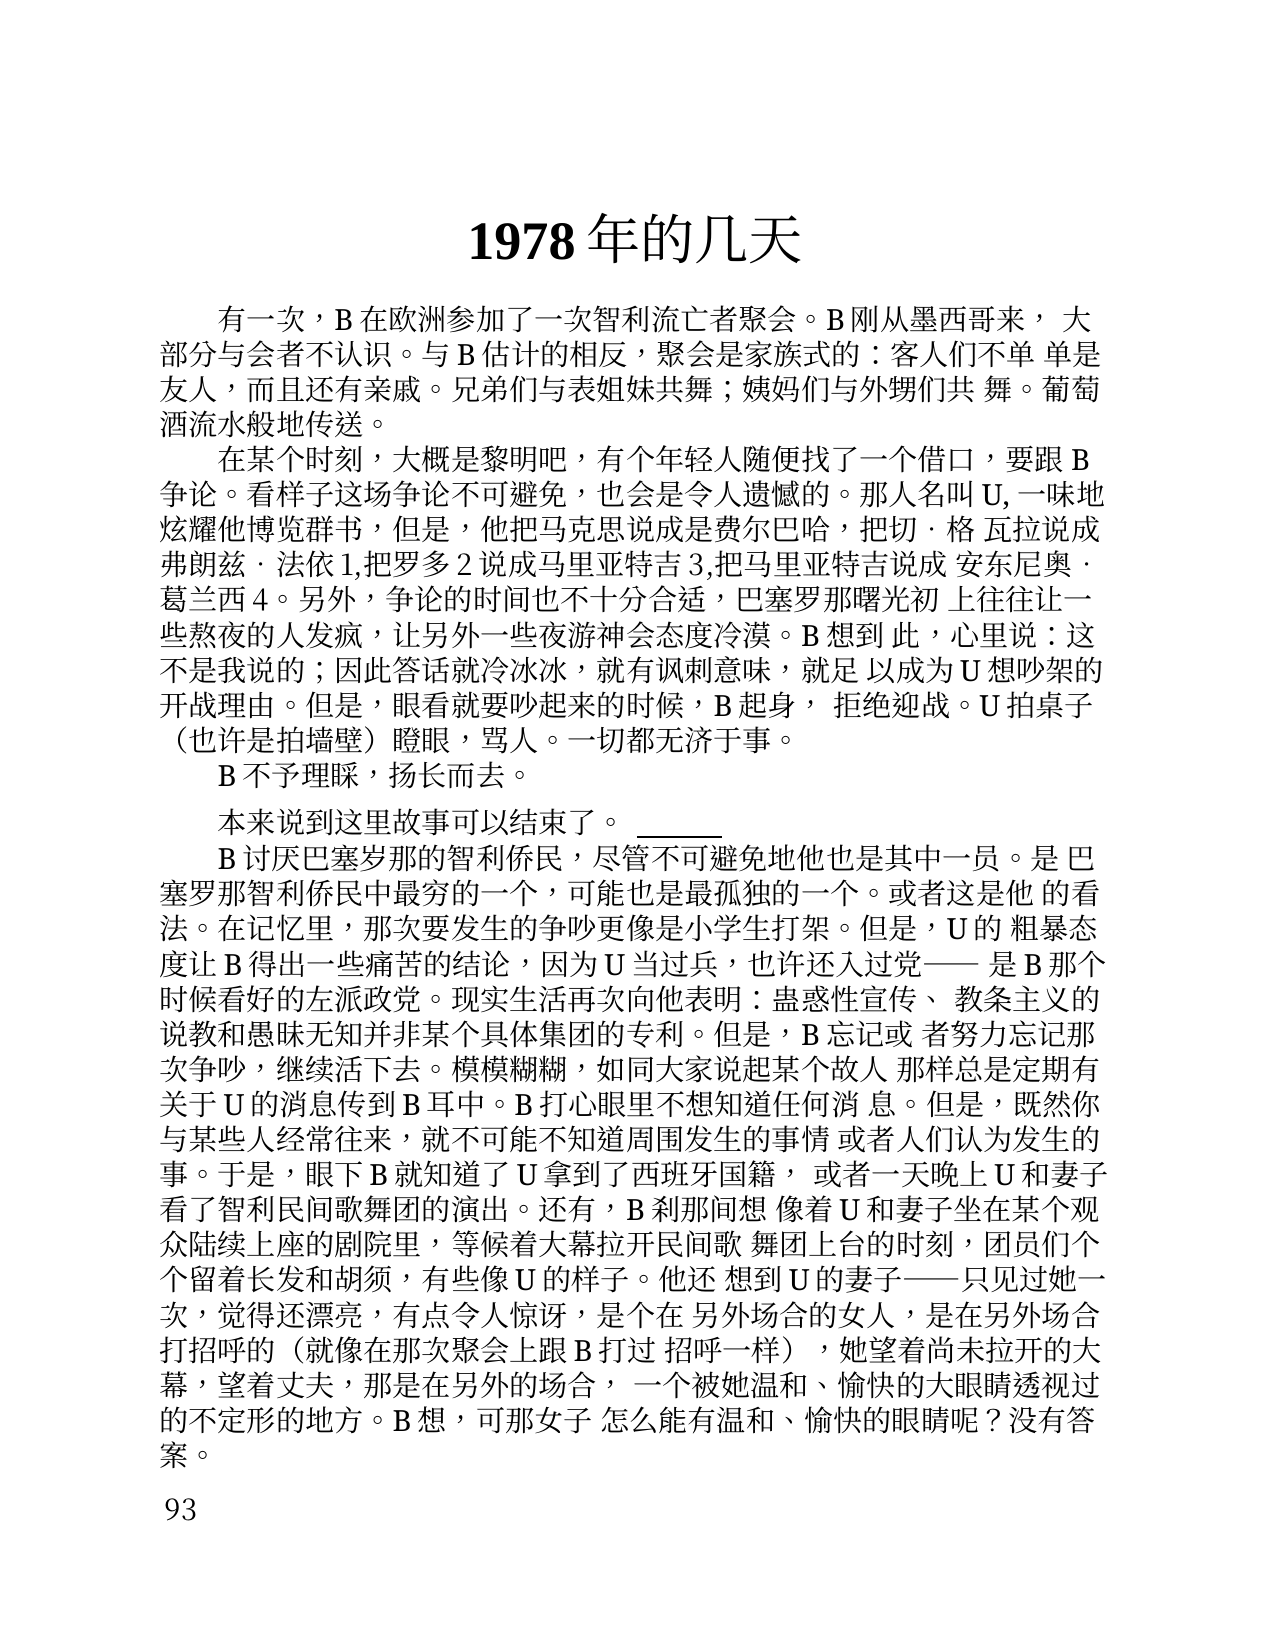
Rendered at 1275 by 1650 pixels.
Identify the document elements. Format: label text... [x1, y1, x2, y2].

text B不予理睬，扬长而去。 [159, 758, 1111, 793]
text 有一次，B在欧洲参加了一次智利流亡者聚会。B刚从墨西哥来， 大部分与会者不认识。与B估计的相反，聚会是家族式的：客人们不单 单是友人，而且还有亲戚。兄弟们与表姐妹共舞；姨妈们与外甥们共 舞。葡萄酒流水般地传送。 [159, 302, 1111, 442]
text 本来说到这里故事可以结束了。 [159, 800, 1111, 842]
text B讨厌巴塞岁那的智利侨民，尽管不可避免地他也是其中一员。是 巴塞罗那智利侨民中最穷的一个，可能也是最孤独的一个。或者这是他 的看法。在记忆里，那次要发生的争吵更像是小学生打架。但是，U的 粗暴态度让B得出一些痛苦的结论，因为U当过兵，也许还入过党—— 是B那个时候看好的左派政党。现实生活再次向他表明：蛊惑性宣传、 教条主义的说教和愚昧无知并非某个具体集团的专利。但是，B忘记或 者努力忘记那次争吵，继续活下去。模模糊糊，如同大家说起某个故人 那样总是定期有关于U的消息传到B耳中。B打心眼里不想知道任何消 息。但是，既然你与某些人经常往来，就不可能不知道周围发生的事情 或者人们认为发生的事。于是，眼下B就知道了U拿到了西班牙国籍， 或者一天晚上U和妻子看了智利民间歌舞团的演出。还有，B刹那间想 像着U和妻子坐在某个观众陆续上座的剧院里，等候着大幕拉开民间歌 舞团上台的时刻，团员们个个留着长发和胡须，有些像U的样子。他还 想到U的妻子——只见过她一次，觉得还漂亮，有点令人惊讶，是个在 另外场合的女人，是在另外场合打招呼的（就像在那次聚会上跟B打过 招呼一样），她望着尚未拉开的大幕，望着丈夫，那是在另外的场合， 一个被她温和、愉快的大眼睛透视过的不定形的地方。B想，可那女子 怎么能有温和、愉快的眼睛呢？没有答案。 [159, 842, 1111, 1473]
text 在某个时刻，大概是黎明吧，有个年轻人随便找了一个借口，要跟 B争论。看样子这场争论不可避免，也会是令人遗憾的。那人名叫U, 一味地炫耀他博览群书，但是，他把马克思说成是费尔巴哈，把切•格 瓦拉说成弗朗兹•法依1,把罗多2说成马里亚特吉3,把马里亚特吉说成 安东尼奥•葛兰西4。另外，争论的时间也不十分合适，巴塞罗那曙光初 上往往让一些熬夜的人发疯，让另外一些夜游神会态度冷漠。B想到 此，心里说：这不是我说的；因此答话就冷冰冰，就有讽刺意味，就足 以成为U想吵架的开战理由。但是，眼看就要吵起来的时候，B起身， 拒绝迎战。U拍桌子（也许是拍墙壁）瞪眼，骂人。一切都无济于事。 [159, 442, 1111, 758]
subtitle 1978年的几天 [159, 197, 1111, 275]
